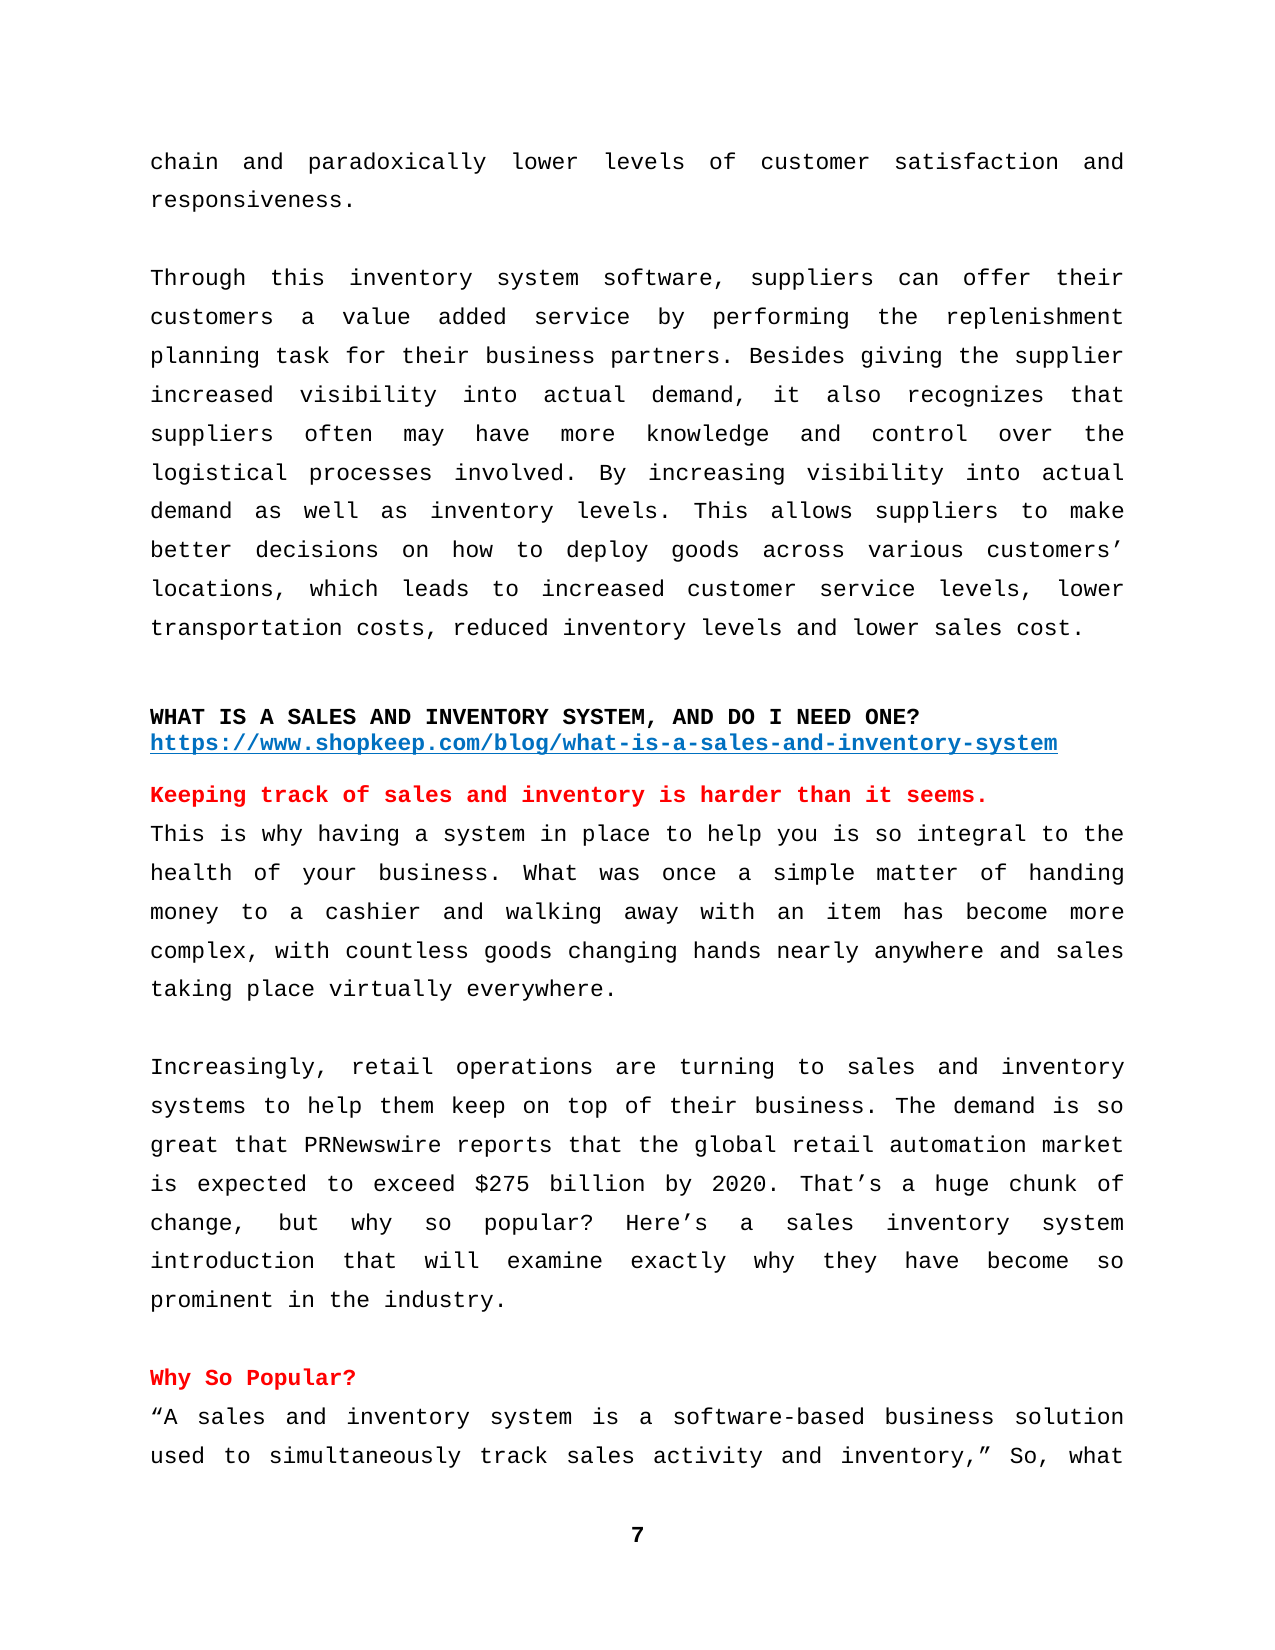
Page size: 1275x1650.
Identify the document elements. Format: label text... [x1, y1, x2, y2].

text Through this inventory system software, suppliers can offer their customers a value added service by performing the replenishment planning task for their business partners. Besides giving the supplier increased visibility into actual demand, it also recognizes that suppliers often may have more knowledge and control over the logistical processes involved. By increasing visibility into actual demand as well as inventory levels. This allows suppliers to make better decisions on how to deploy goods across various customers’ locations, which leads to increased customer service levels, lower transportation costs, reduced inventory levels and lower sales cost. [150, 267, 1125, 642]
text https://www.shopkeep.com/blog/what-is-a-sales-and-inventory-system [150, 732, 1125, 758]
text This is why having a system in place to help you is so integral to the health of your business. What was once a simple matter of handing money to a cashier and walking away with an item has become more complex, with countless goods changing hands nearly anywhere and sales taking place virtually everywhere. [150, 822, 1125, 1004]
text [150, 150, 1125, 215]
text Why So Popular? [150, 1366, 1125, 1392]
text WHAT IS A SALES AND INVENTORY SYSTEM, AND DO I NEED ONE? [150, 706, 1125, 732]
text Increasingly, retail operations are turning to sales and inventory systems to help them keep on top of their business. The demand is so great that PRNewswire reports that the global retail automation market is expected to exceed $275 billion by 2020. That’s a huge chunk of change, but why so popular? Here’s a sales inventory system introduction that will examine exactly why they have become so prominent in the industry. [150, 1056, 1125, 1314]
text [150, 1405, 1125, 1470]
text Keeping track of sales and inventory is harder than it seems. [150, 783, 1125, 809]
